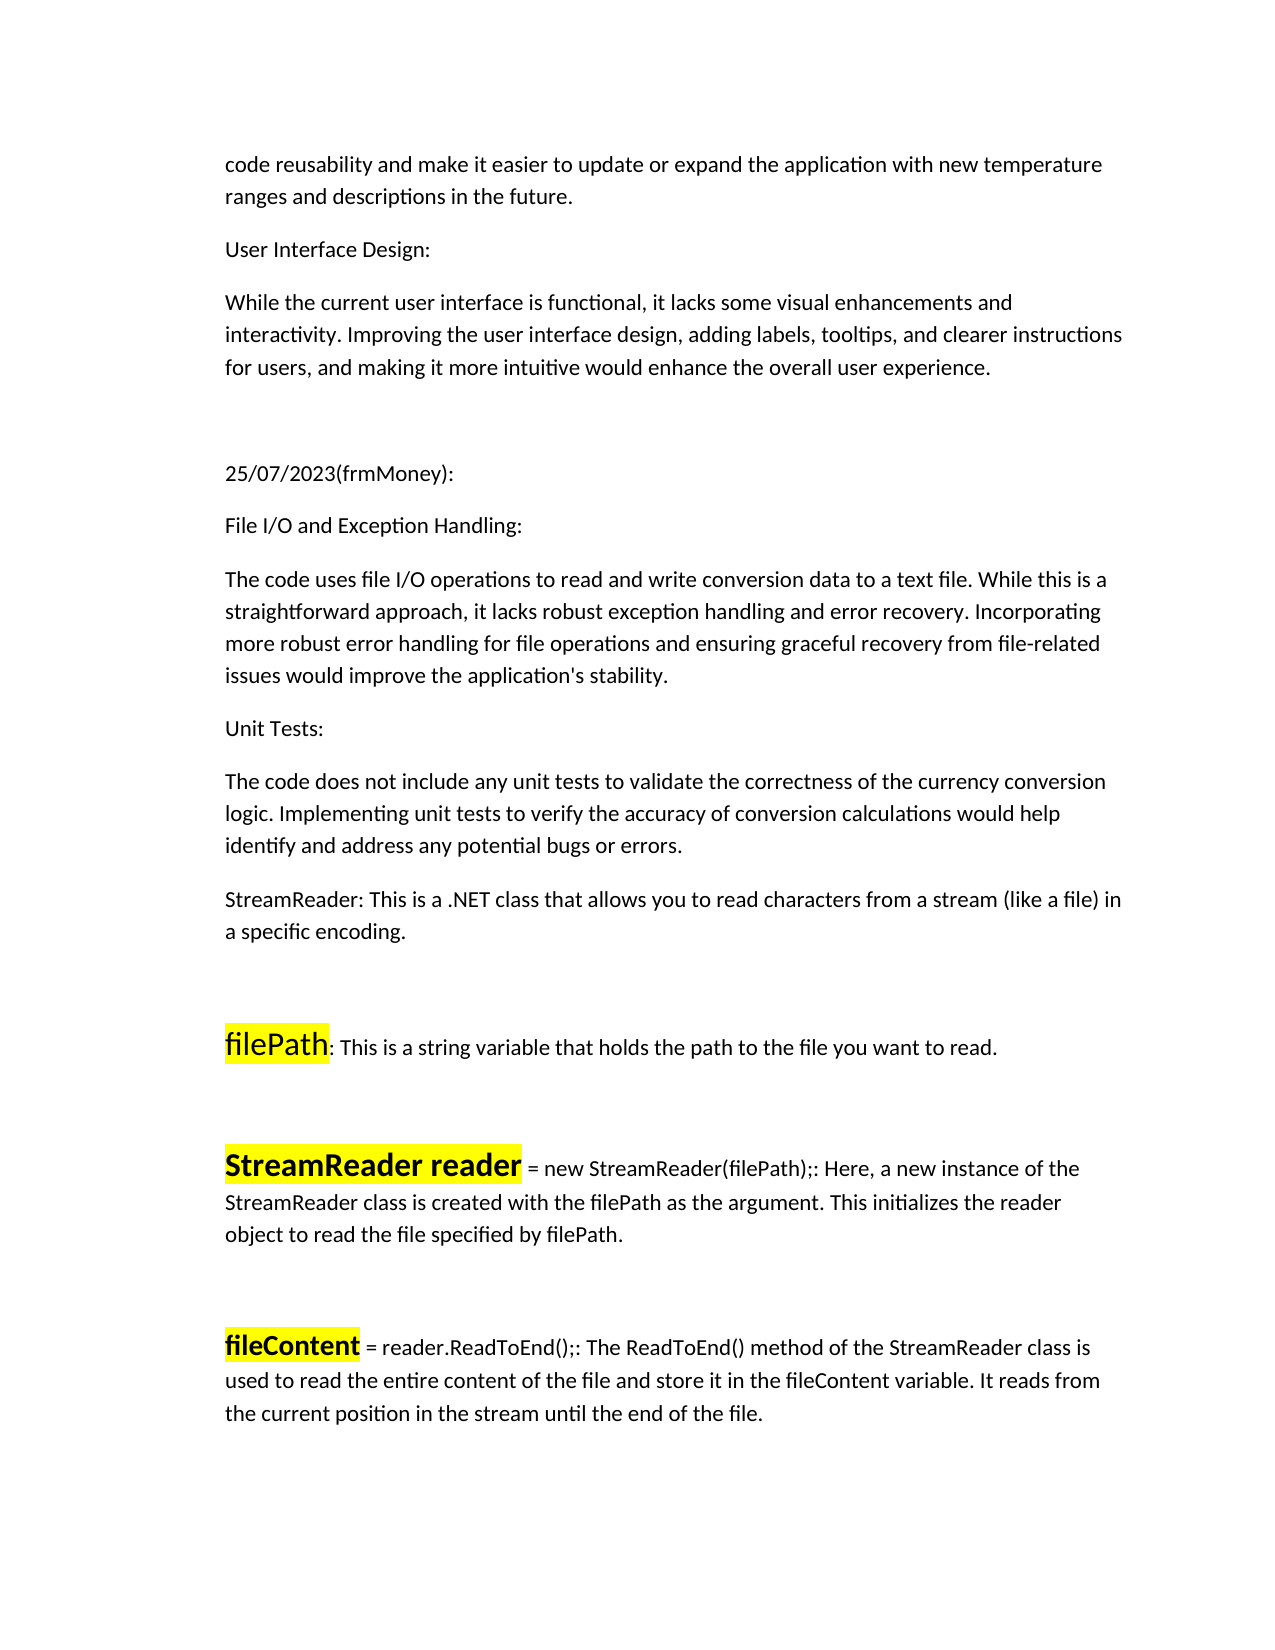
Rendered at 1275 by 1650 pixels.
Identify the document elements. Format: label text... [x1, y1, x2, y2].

text Unit Tests: [225, 714, 1125, 742]
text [225, 150, 1125, 210]
text The code does not include any unit tests to validate the correctness of the currency conversion logic. Implementing unit tests to verify the accuracy of conversion calculations would help identify and address any potential bugs or errors. [225, 767, 1125, 860]
text 25/07/2023(frmMoney): [225, 459, 1125, 487]
text filePath: This is a string variable that holds the path to the file you want to read. [329, 1023, 1125, 1064]
text StreamReader: This is a .NET class that allows you to read characters from a stream (like a file) in a specific encoding. [225, 885, 1125, 945]
text The code uses file I/O operations to read and write conversion data to a text file. While this is a straightforward approach, it lacks robust exception handling and error recovery. Incorporating more robust error handling for file operations and ensuring graceful recovery from file-related issues would improve the application's stability. [225, 565, 1125, 689]
text StreamReader reader = new StreamReader(filePath);: Here, a new instance of the StreamReader class is created with the filePath as the argument. This initializes the reader object to read the file specified by filePath. [225, 1143, 1125, 1249]
text fileContent = reader.ReadToEnd();: The ReadToEnd() method of the StreamReader class is used to read the entire content of the file and store it in the fileContent variable. It reads from the current position in the stream until the end of the file. [225, 1327, 1125, 1427]
text File I/O and Exception Handling: [225, 512, 1125, 540]
text While the current user interface is functional, it lacks some visual enhancements and interactivity. Improving the user interface design, adding labels, tooltips, and clearer instructions for users, and making it more intuitive would enhance the overall user experience. [225, 288, 1125, 381]
text User Interface Design: [225, 235, 1125, 263]
